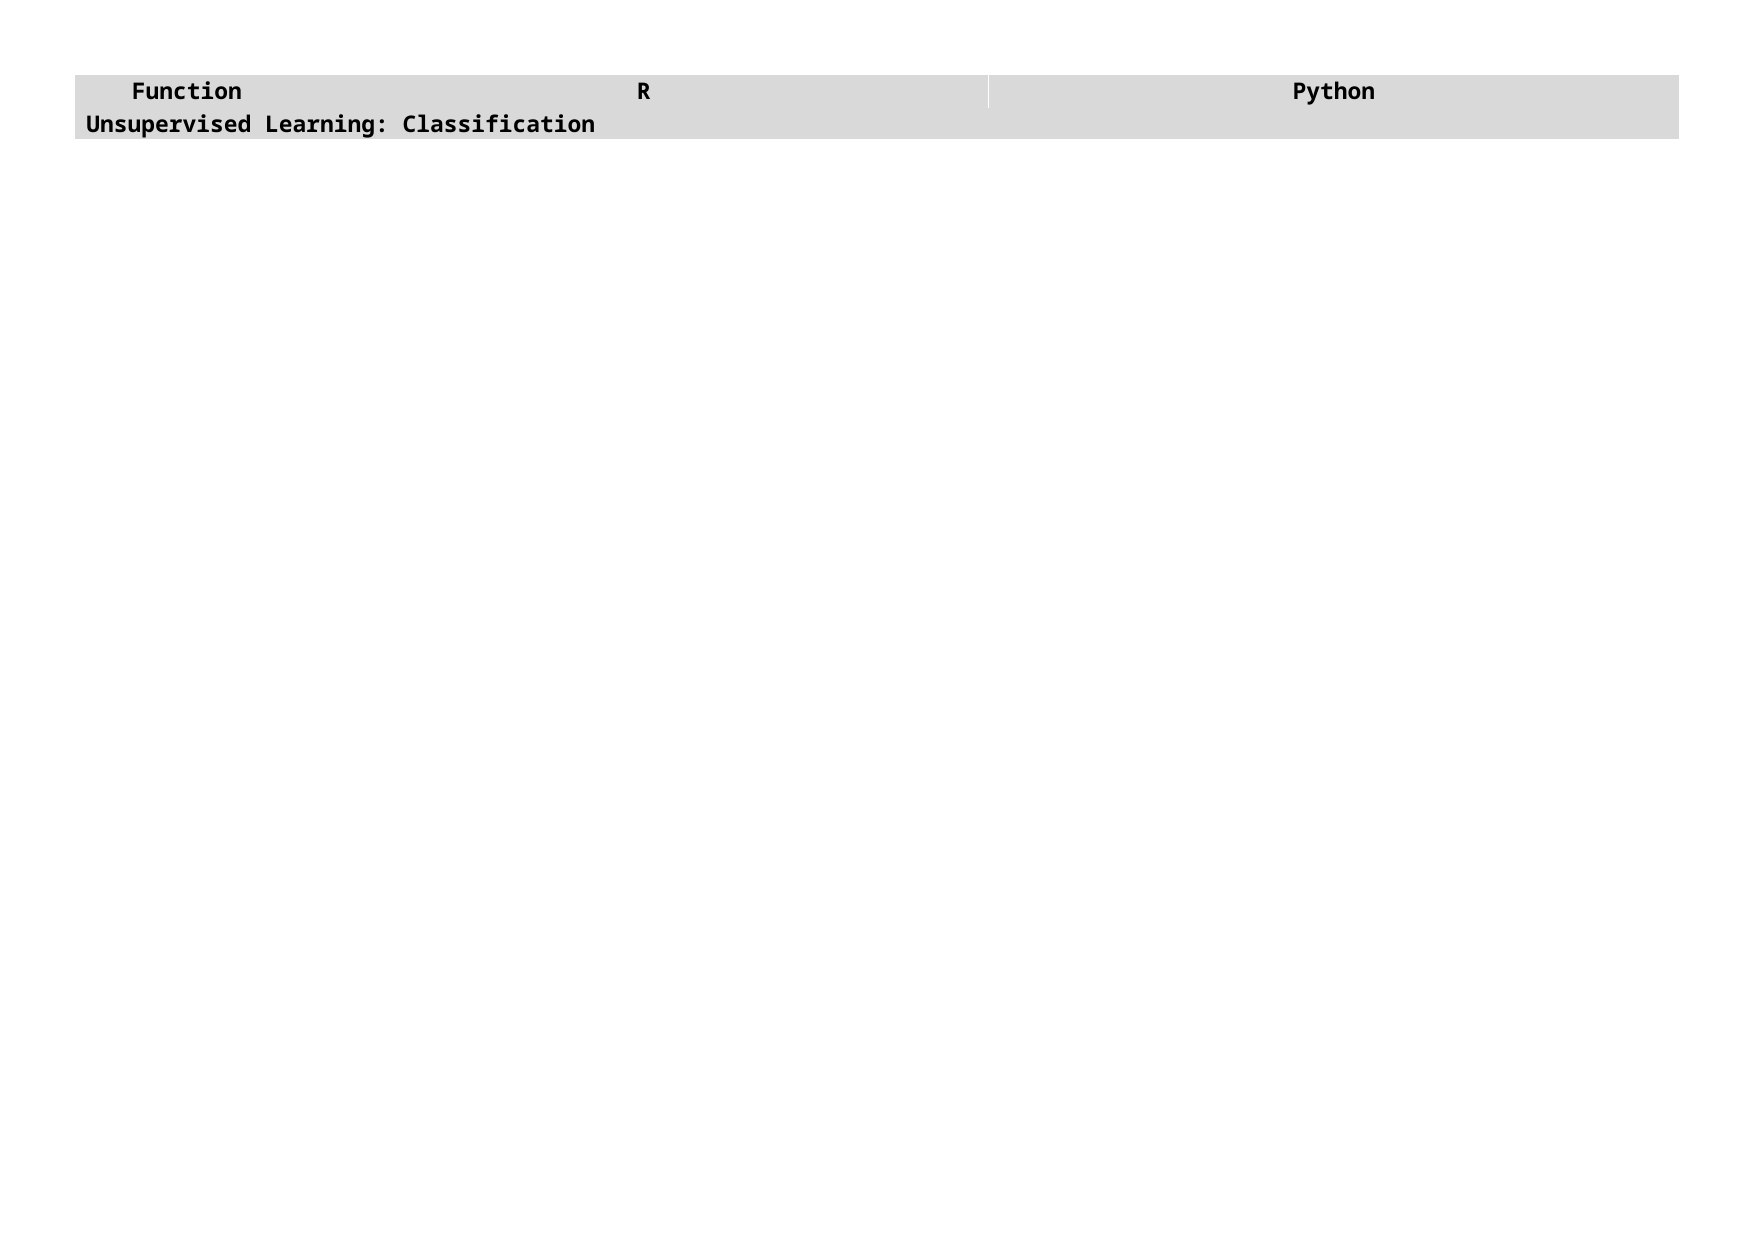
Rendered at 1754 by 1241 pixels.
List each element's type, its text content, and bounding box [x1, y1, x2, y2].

table_header Python [989, 75, 1679, 108]
table_cell Unsupervised Learning: Classification [75, 108, 1679, 139]
table_header R [298, 75, 988, 108]
table_header Function [75, 75, 298, 108]
